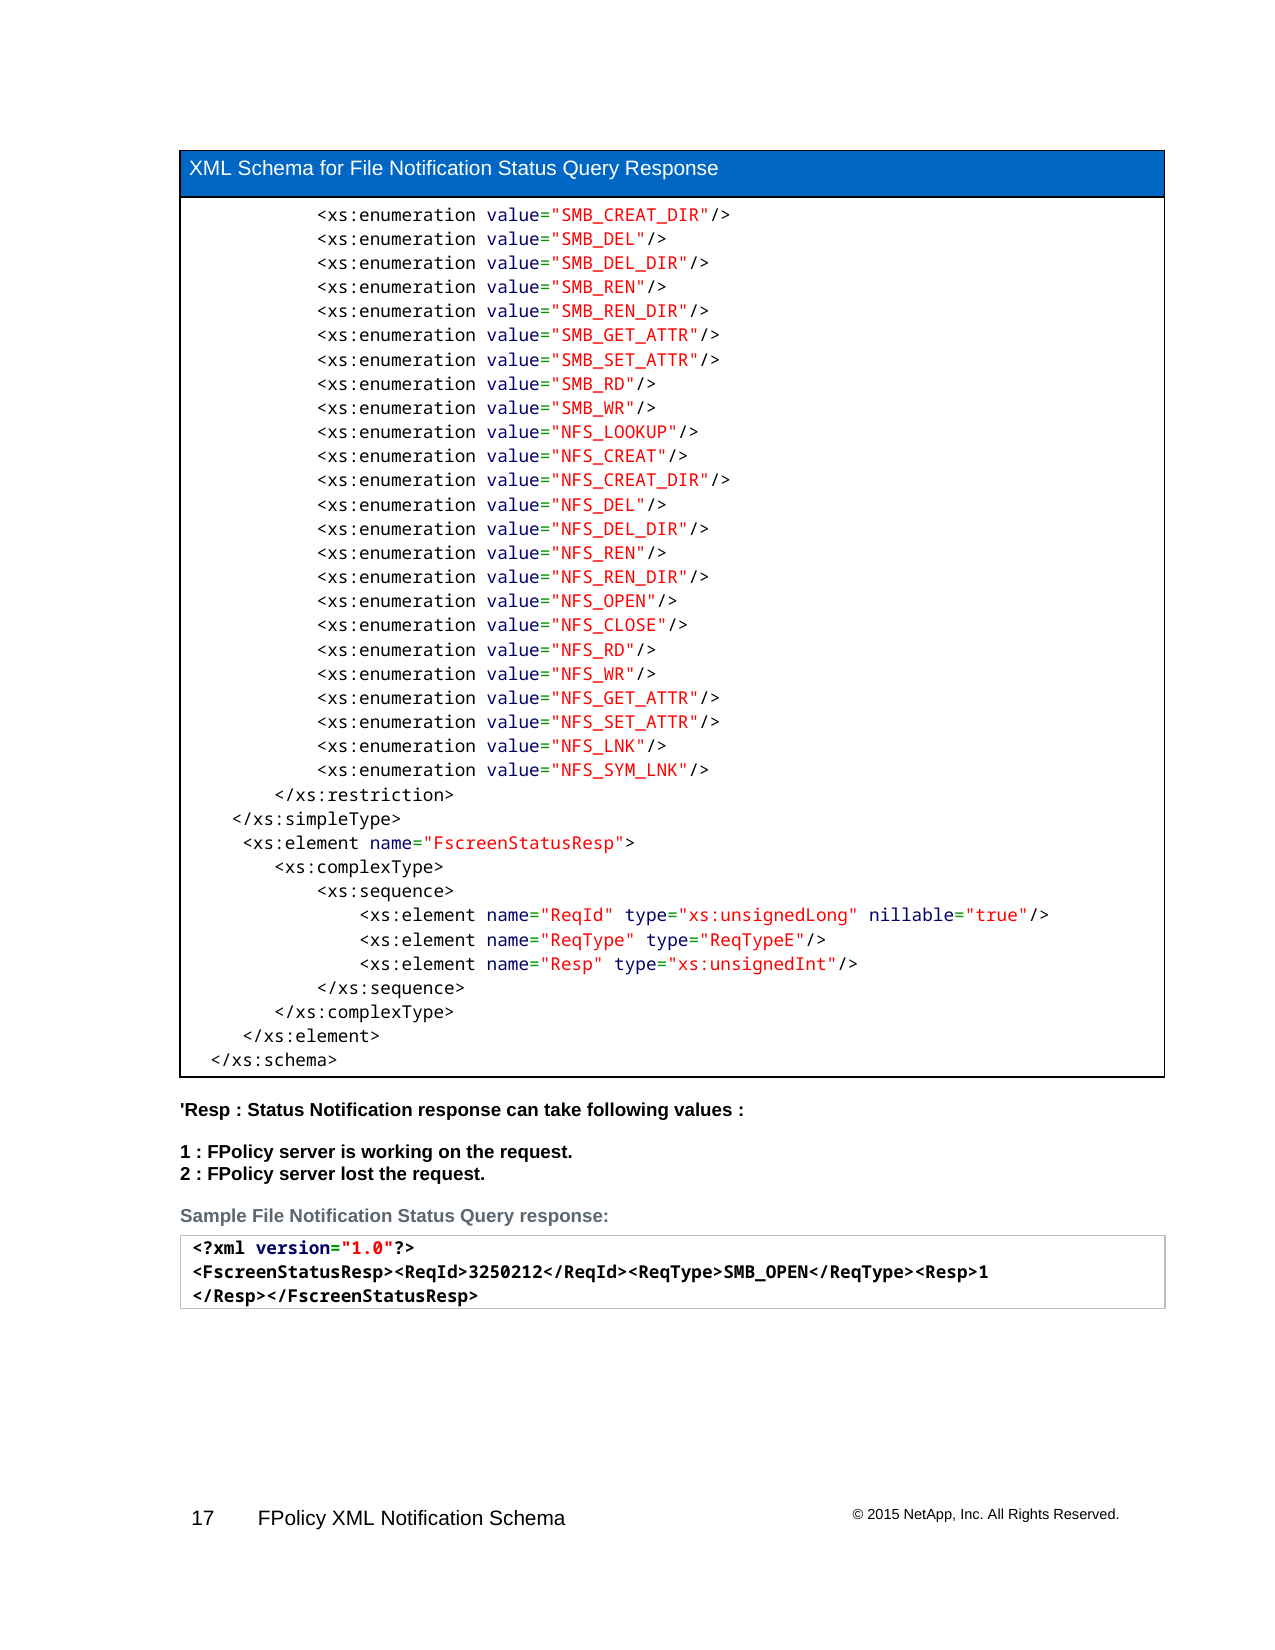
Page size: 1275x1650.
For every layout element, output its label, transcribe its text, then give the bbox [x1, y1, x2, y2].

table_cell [181, 198, 1164, 1076]
table_header <?xml version="1.0"?> <FscreenStatusResp><ReqId>3250212</ReqId><ReqType>SMB_OPEN</ReqType><Resp>1 </Resp></FscreenStatusResp> [181, 1236, 1164, 1308]
table_header XML Schema for File Notification Status Query Response [181, 151, 1164, 196]
text Sample File Notification Status Query response: [180, 1205, 1155, 1226]
text 'Resp : Status Notification response can take following values : [180, 1098, 1155, 1120]
text 1 : FPolicy server is working on the request. 2 : FPolicy server lost the request. [180, 1141, 1155, 1184]
